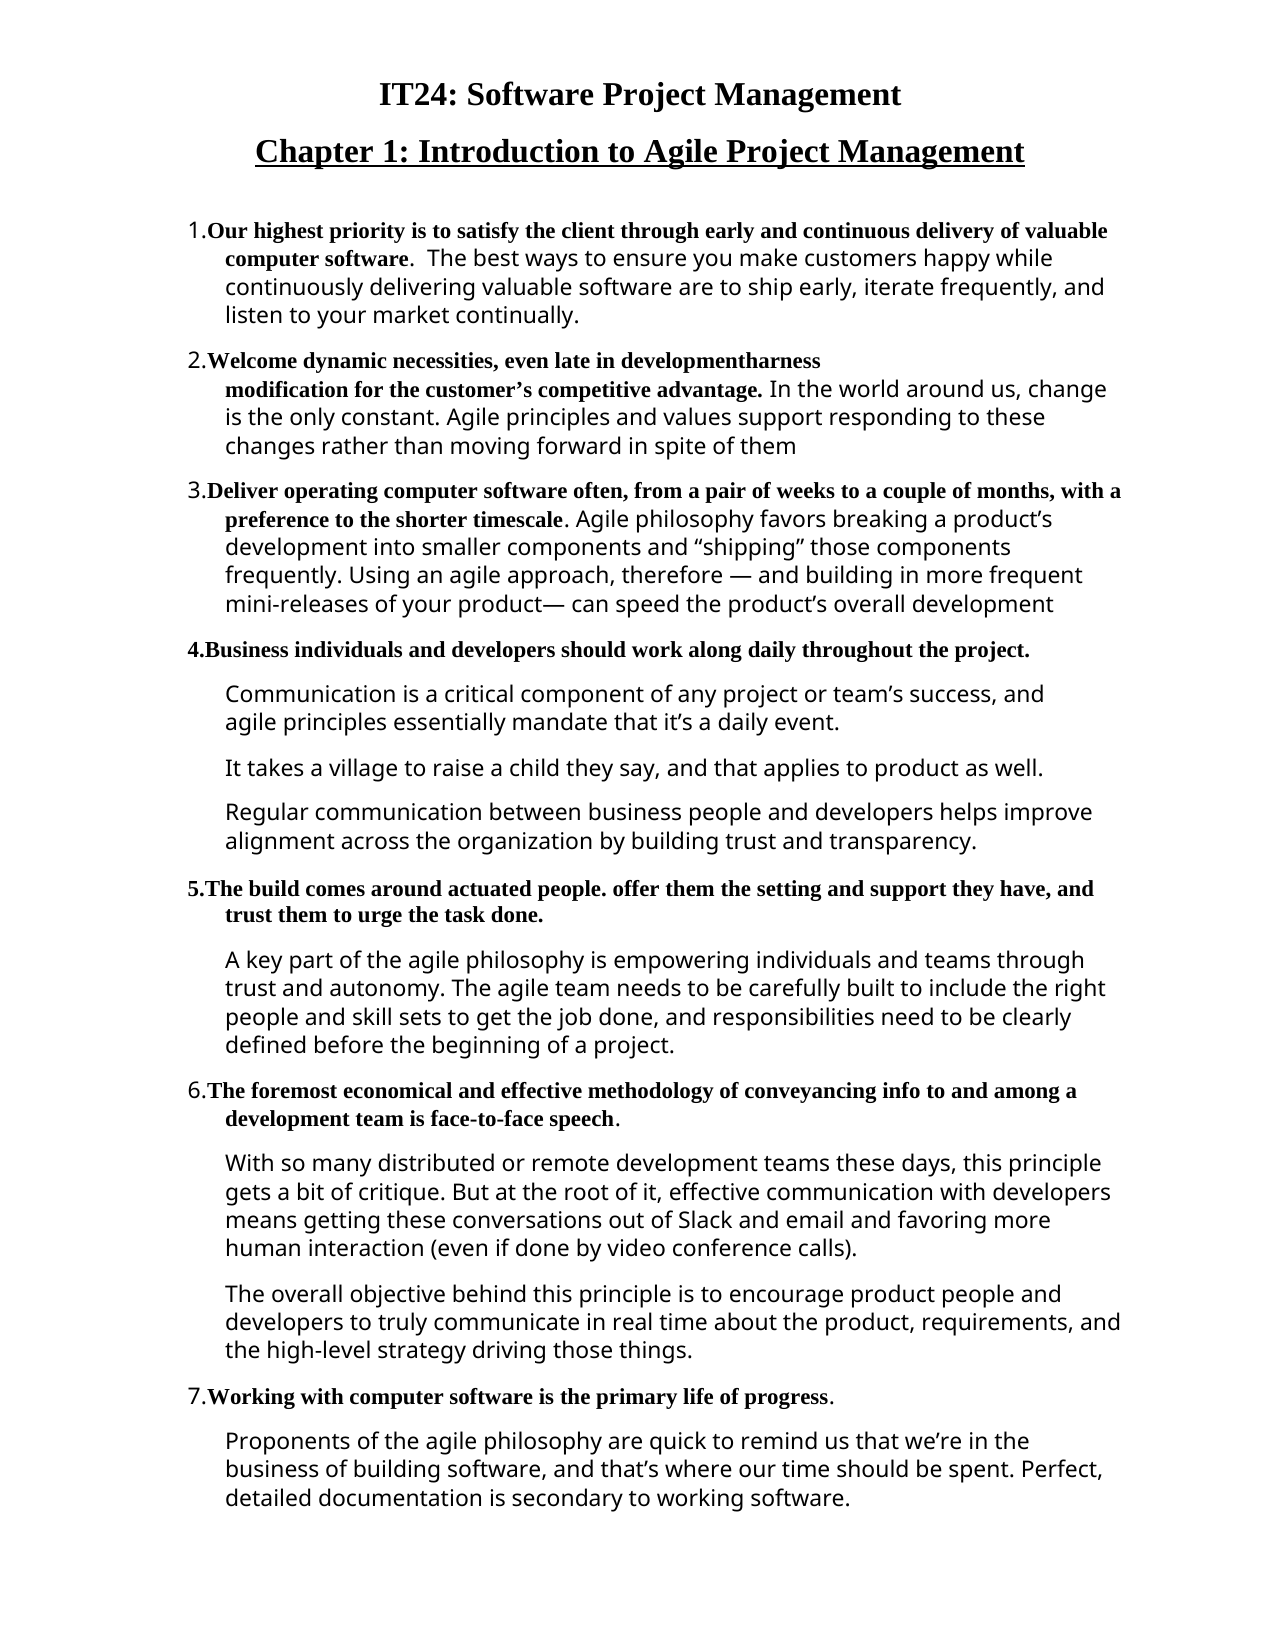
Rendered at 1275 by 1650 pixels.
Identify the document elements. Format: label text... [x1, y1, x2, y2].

text IT24: Software Project Management [150, 76, 1130, 113]
text It takes a village to raise a child they say, and that applies to product as well. [225, 756, 1130, 781]
text With so many distributed or remote development teams these days, this principle gets a bit of critique. But at the root of it, effective communication with developers means getting these conversations out of Slack and email and favoring more human interaction (even if done by video conference calls). [225, 1149, 1130, 1263]
text Chapter 1: Introduction to Agile Project Management [150, 134, 1130, 170]
text 1.Our highest priority is to satisfy the client through early and continuous delivery of valuable computer software. The best ways to ensure you make customers happy while continuously delivering valuable software are to ship early, iterate frequently, and listen to your market continually. [187, 216, 1115, 329]
text 7.Working with computer software is the primary life of progress. [187, 1384, 1130, 1410]
text 3.Deliver operating computer software often, from a pair of weeks to a couple of months, with a preference to the shorter timescale. Agile philosophy favors breaking a product’s development into smaller components and “shipping” those components frequently. Using an agile approach, therefore — and building in more frequent mini-releases of your product— can speed the product’s overall development [187, 476, 1130, 618]
text 2.Welcome dynamic necessities, even late in developmentharness modification for the customer’s competitive advantage. In the world around us, change is the only constant. Agile principles and values support responding to these changes rather than moving forward in spite of them [187, 346, 1115, 460]
text A key part of the agile philosophy is empowering individuals and teams through trust and autonomy. The agile team needs to be carefully built to include the right people and skill sets to get the job done, and responsibilities need to be clearly defined before the beginning of a project. [225, 946, 1130, 1059]
text 4.Business individuals and developers should work along daily throughout the project. [187, 638, 1130, 663]
text 5.The build comes around actuated people. offer them the setting and support they have, and trust them to urge the task done. [187, 874, 1130, 928]
text The overall objective behind this principle is to encourage product people and developers to truly communicate in real time about the product, requirements, and the high-level strategy driving those things. [225, 1280, 1130, 1365]
text Regular communication between business people and developers helps improve alignment across the organization by building trust and transparency. [225, 798, 1130, 855]
text 6.The foremost economical and effective methodology of conveyancing info to and among a development team is face-to-face speech. [187, 1076, 1115, 1133]
text Proponents of the agile philosophy are quick to remind us that we’re in the business of building software, and that’s where our time should be spent. Perfect, detailed documentation is secondary to working software. [225, 1426, 1130, 1512]
text Communication is a critical component of any project or team’s success, and agile principles essentially mandate that it’s a daily event. [225, 679, 1085, 736]
